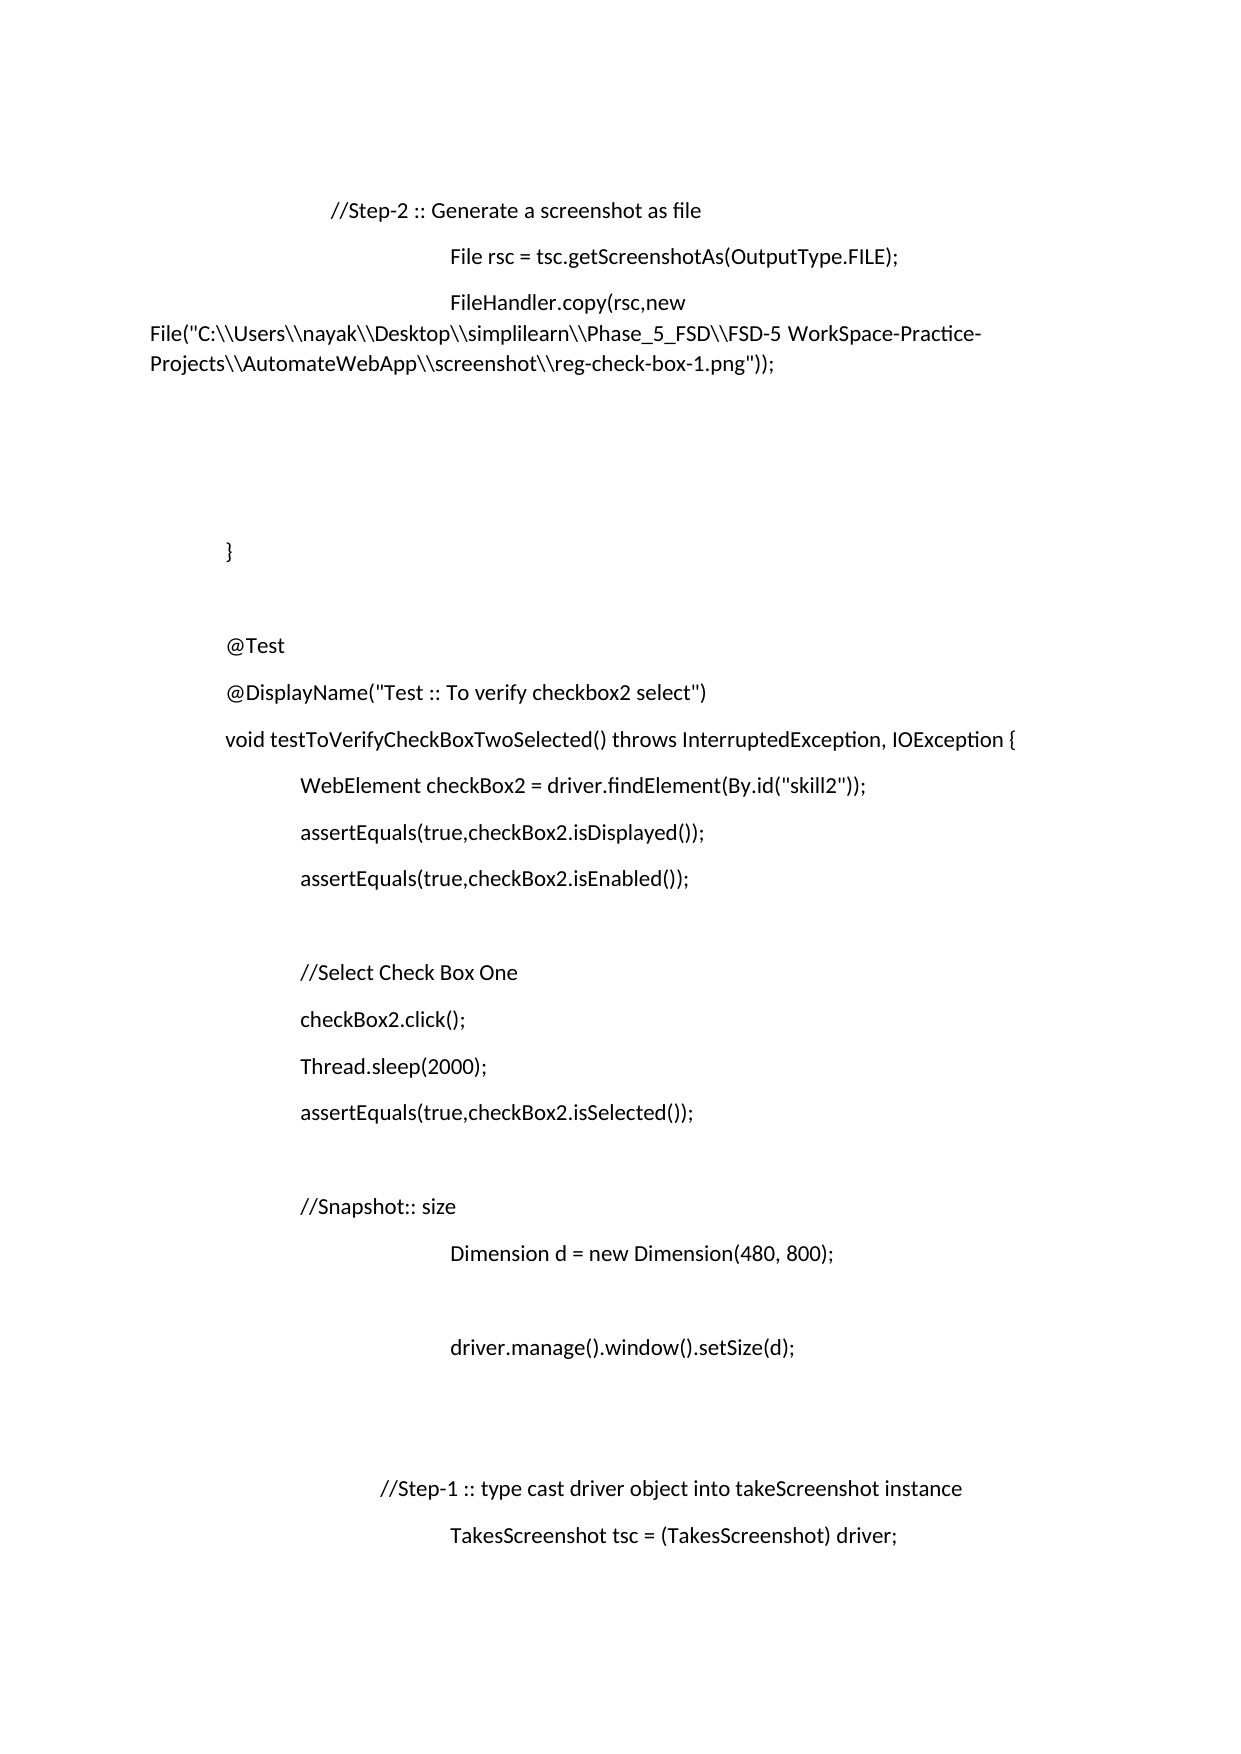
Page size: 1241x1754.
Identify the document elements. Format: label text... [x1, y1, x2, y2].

text @Test [225, 631, 1096, 659]
text Dimension d = new Dimension(480, 800); [450, 1239, 1096, 1267]
text void testToVerifyCheckBoxTwoSelected() throws InterruptedException, IOException { WebElement checkBox2 = driver.findElement(By.id("skill2")); assertEquals(true,checkBox2.isDisplayed()); assertEquals(true,checkBox2.isEnabled()); [225, 725, 1019, 892]
text //Step-1 :: type cast driver object into takeScreenshot instance TakesScreenshot tsc = (TakesScreenshot) driver; [380, 1474, 965, 1549]
text File rsc = tsc.getScreenshotAs(OutputType.FILE); FileHandler.copy(rsc,new [450, 224, 900, 316]
text assertEquals(true,checkBox2.isSelected()); [300, 1099, 1096, 1126]
text //Step-2 :: Generate a screenshot as file [331, 196, 1096, 224]
text @DisplayName("Test :: To verify checkbox2 select") [225, 678, 1096, 706]
text File("C:\\Users\\nayak\\Desktop\\simplilearn\\Phase_5_FSD\\FSD-5 WorkSpace-Practice- Projects\\AutomateWebApp\\screenshot\\reg-check-box-1.png")); [150, 319, 987, 378]
text } [225, 537, 1096, 565]
text //Snapshot:: size [300, 1192, 1096, 1221]
text driver.manage().window().setSize(d); [450, 1333, 1096, 1361]
text //Select Check Box One checkBox2.click(); Thread.sleep(2000); [300, 958, 520, 1080]
